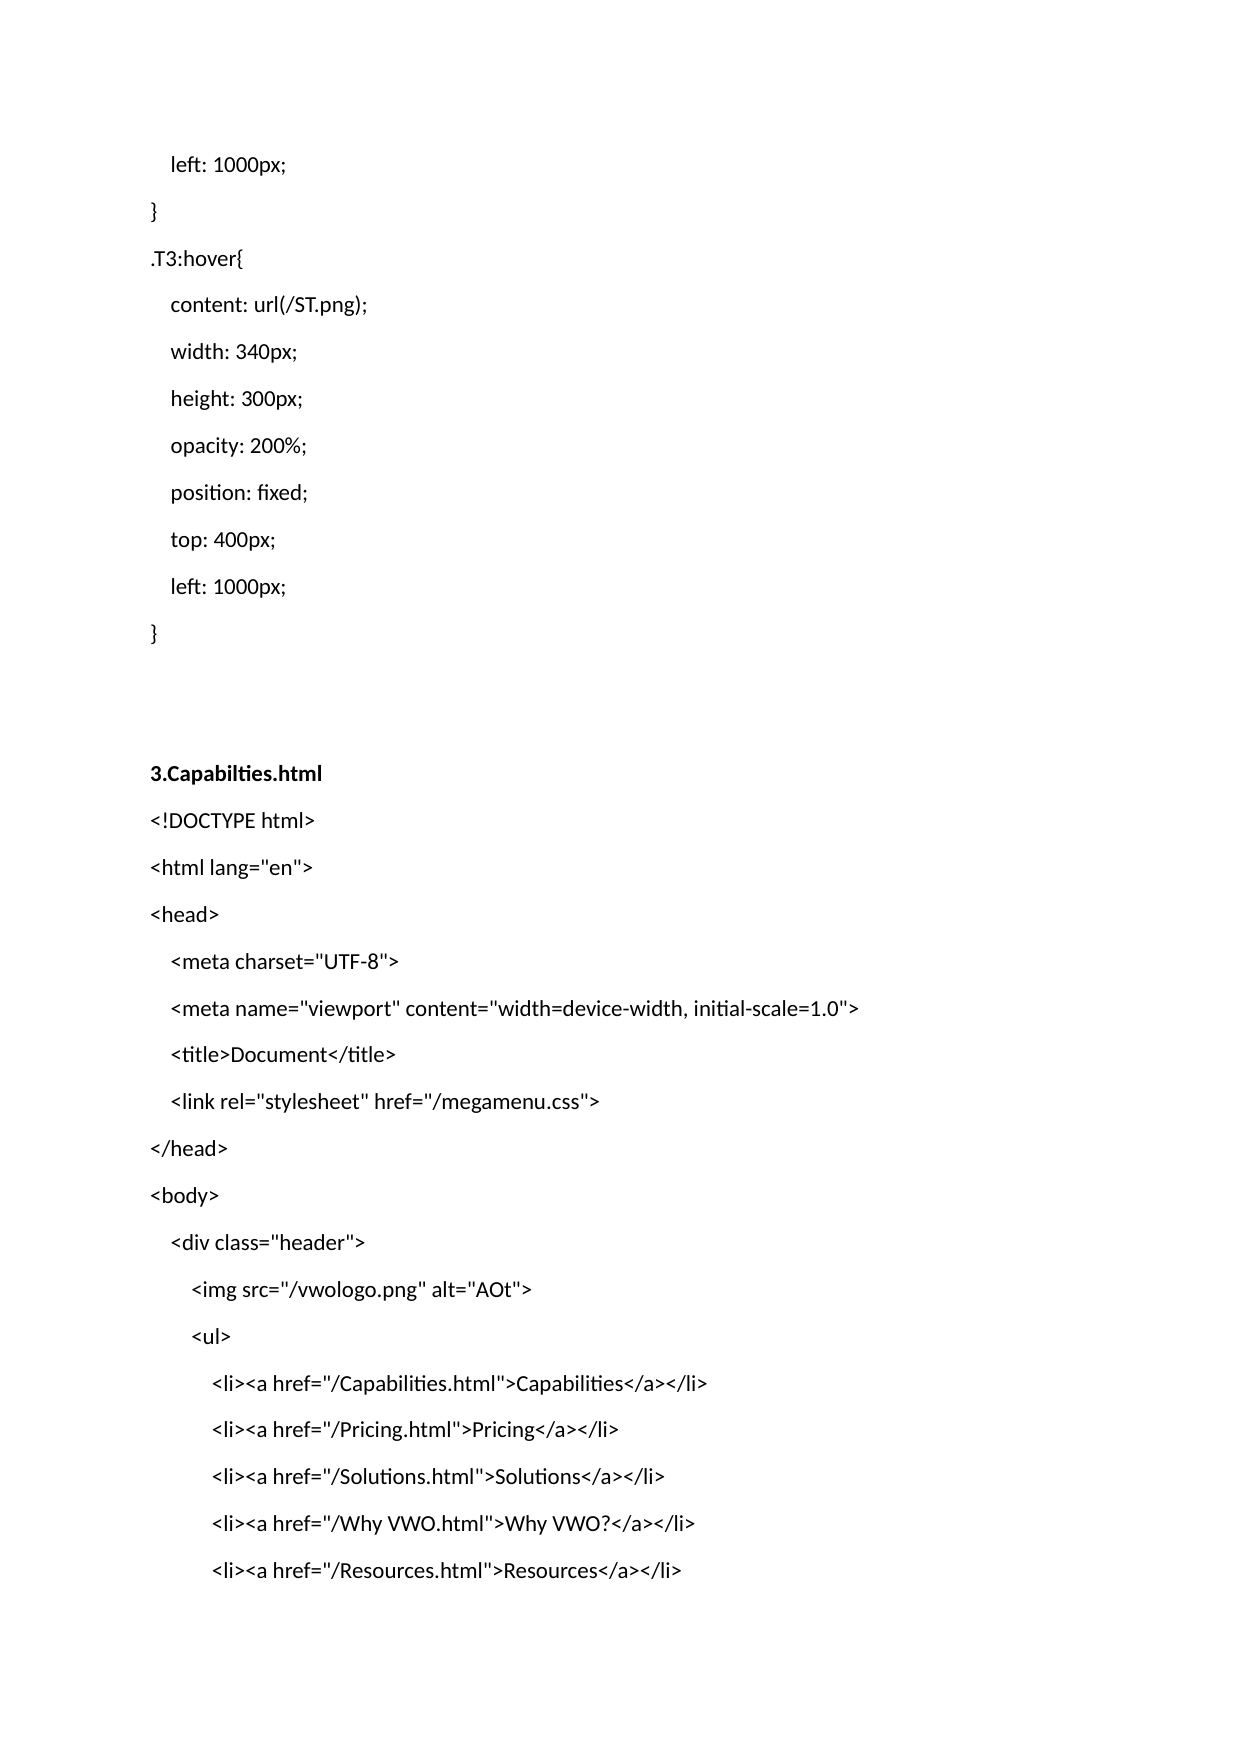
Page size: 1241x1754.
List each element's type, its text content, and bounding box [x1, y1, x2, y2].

text width: 340px; [150, 337, 1090, 366]
text 3.Capabilties.html [150, 759, 1090, 787]
text <html lang="en"> [150, 853, 1090, 881]
text <!DOCTYPE html> [150, 806, 1090, 834]
text <li><a href="/Solutions.html">Solutions</a></li> [150, 1462, 1090, 1491]
text <li><a href="/Pricing.html">Pricing</a></li> [150, 1416, 1090, 1444]
text <li><a href="/Resources.html">Resources</a></li> [150, 1556, 1090, 1584]
text top: 400px; [150, 525, 1090, 553]
text <meta name="viewport" content="width=device-width, initial-scale=1.0"> [150, 994, 1090, 1022]
text } [150, 619, 1090, 647]
text <img src="/vwologo.png" alt="AOt"> [150, 1275, 1090, 1303]
text </head> [150, 1134, 1090, 1162]
text content: url(/ST.png); [150, 291, 1090, 319]
text } [150, 197, 1090, 225]
text opacity: 200%; [150, 431, 1090, 459]
text position: fixed; [150, 478, 1090, 506]
text <li><a href="/Why VWO.html">Why VWO?</a></li> [150, 1509, 1090, 1537]
text height: 300px; [150, 384, 1090, 412]
text .T3:hover{ [150, 244, 1090, 272]
text <title>Document</title> [150, 1041, 1090, 1069]
text <link rel="stylesheet" href="/megamenu.css"> [150, 1087, 1090, 1116]
text <meta charset="UTF-8"> [150, 947, 1090, 975]
text <ul> [150, 1322, 1090, 1350]
text <div class="header"> [150, 1228, 1090, 1256]
text <head> [150, 900, 1090, 928]
text <li><a href="/Capabilities.html">Capabilities</a></li> [150, 1369, 1090, 1397]
text left: 1000px; [150, 572, 1090, 600]
text left: 1000px; [150, 150, 1090, 178]
text <body> [150, 1181, 1090, 1209]
